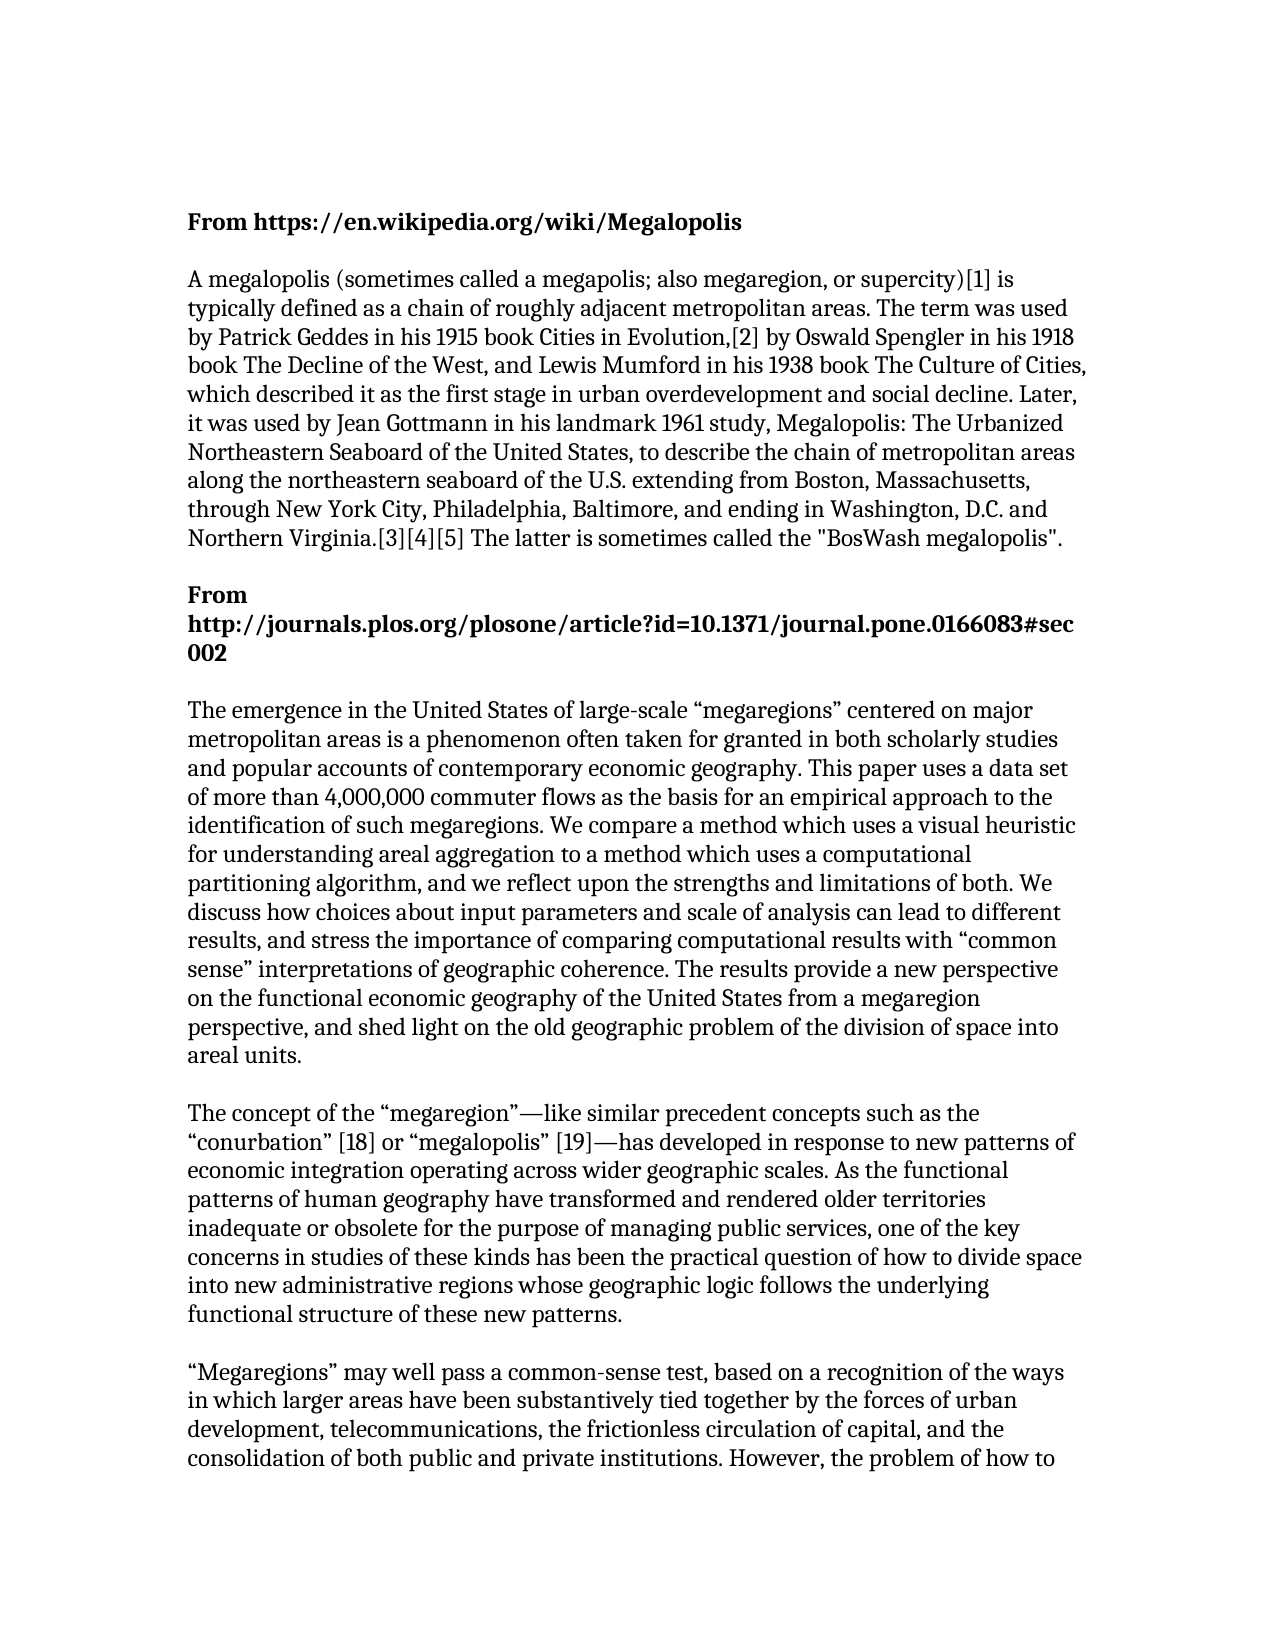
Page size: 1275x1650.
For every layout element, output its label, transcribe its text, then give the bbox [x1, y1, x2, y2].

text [187, 1357, 1087, 1472]
text From https://en.wikipedia.org/wiki/Megalopolis [187, 207, 1087, 236]
text A megalopolis (sometimes called a megapolis; also megaregion, or supercity)[1] is typically defined as a chain of roughly adjacent metropolitan areas. The term was used by Patrick Geddes in his 1915 book Cities in Evolution,[2] by Oswald Spengler in his 1918 book The Decline of the West, and Lewis Mumford in his 1938 book The Culture of Cities, which described it as the first stage in urban overdevelopment and social decline. Later, it was used by Jean Gottmann in his landmark 1961 study, Megalopolis: The Urbanized Northeastern Seaboard of the United States, to describe the chain of metropolitan areas along the northeastern seaboard of the U.S. extending from Boston, Massachusetts, through New York City, Philadelphia, Baltimore, and ending in Washington, D.C. and Northern Virginia.[3][4][5] The latter is sometimes called the "BosWash megalopolis". [187, 265, 1087, 552]
text The concept of the “megaregion”—like similar precedent concepts such as the “conurbation” [18] or “megalopolis” [19]—has developed in response to new patterns of economic integration operating across wider geographic scales. As the functional patterns of human geography have transformed and rendered older territories inadequate or obsolete for the purpose of managing public services, one of the key concerns in studies of these kinds has been the practical question of how to divide space into new administrative regions whose geographic logic follows the underlying functional structure of these new patterns. [187, 1099, 1087, 1329]
text From http://journals.plos.org/plosone/article?id=10.1371/journal.pone.0166083#sec002 [187, 581, 1087, 667]
text The emergence in the United States of large-scale “megaregions” centered on major metropolitan areas is a phenomenon often taken for granted in both scholarly studies and popular accounts of contemporary economic geography. This paper uses a data set of more than 4,000,000 commuter flows as the basis for an empirical approach to the identification of such megaregions. We compare a method which uses a visual heuristic for understanding areal aggregation to a method which uses a computational partitioning algorithm, and we reflect upon the strengths and limitations of both. We discuss how choices about input parameters and scale of analysis can lead to different results, and stress the importance of comparing computational results with “common sense” interpretations of geographic coherence. The results provide a new perspective on the functional economic geography of the United States from a megaregion perspective, and shed light on the old geographic problem of the division of space into areal units. [187, 696, 1087, 1070]
